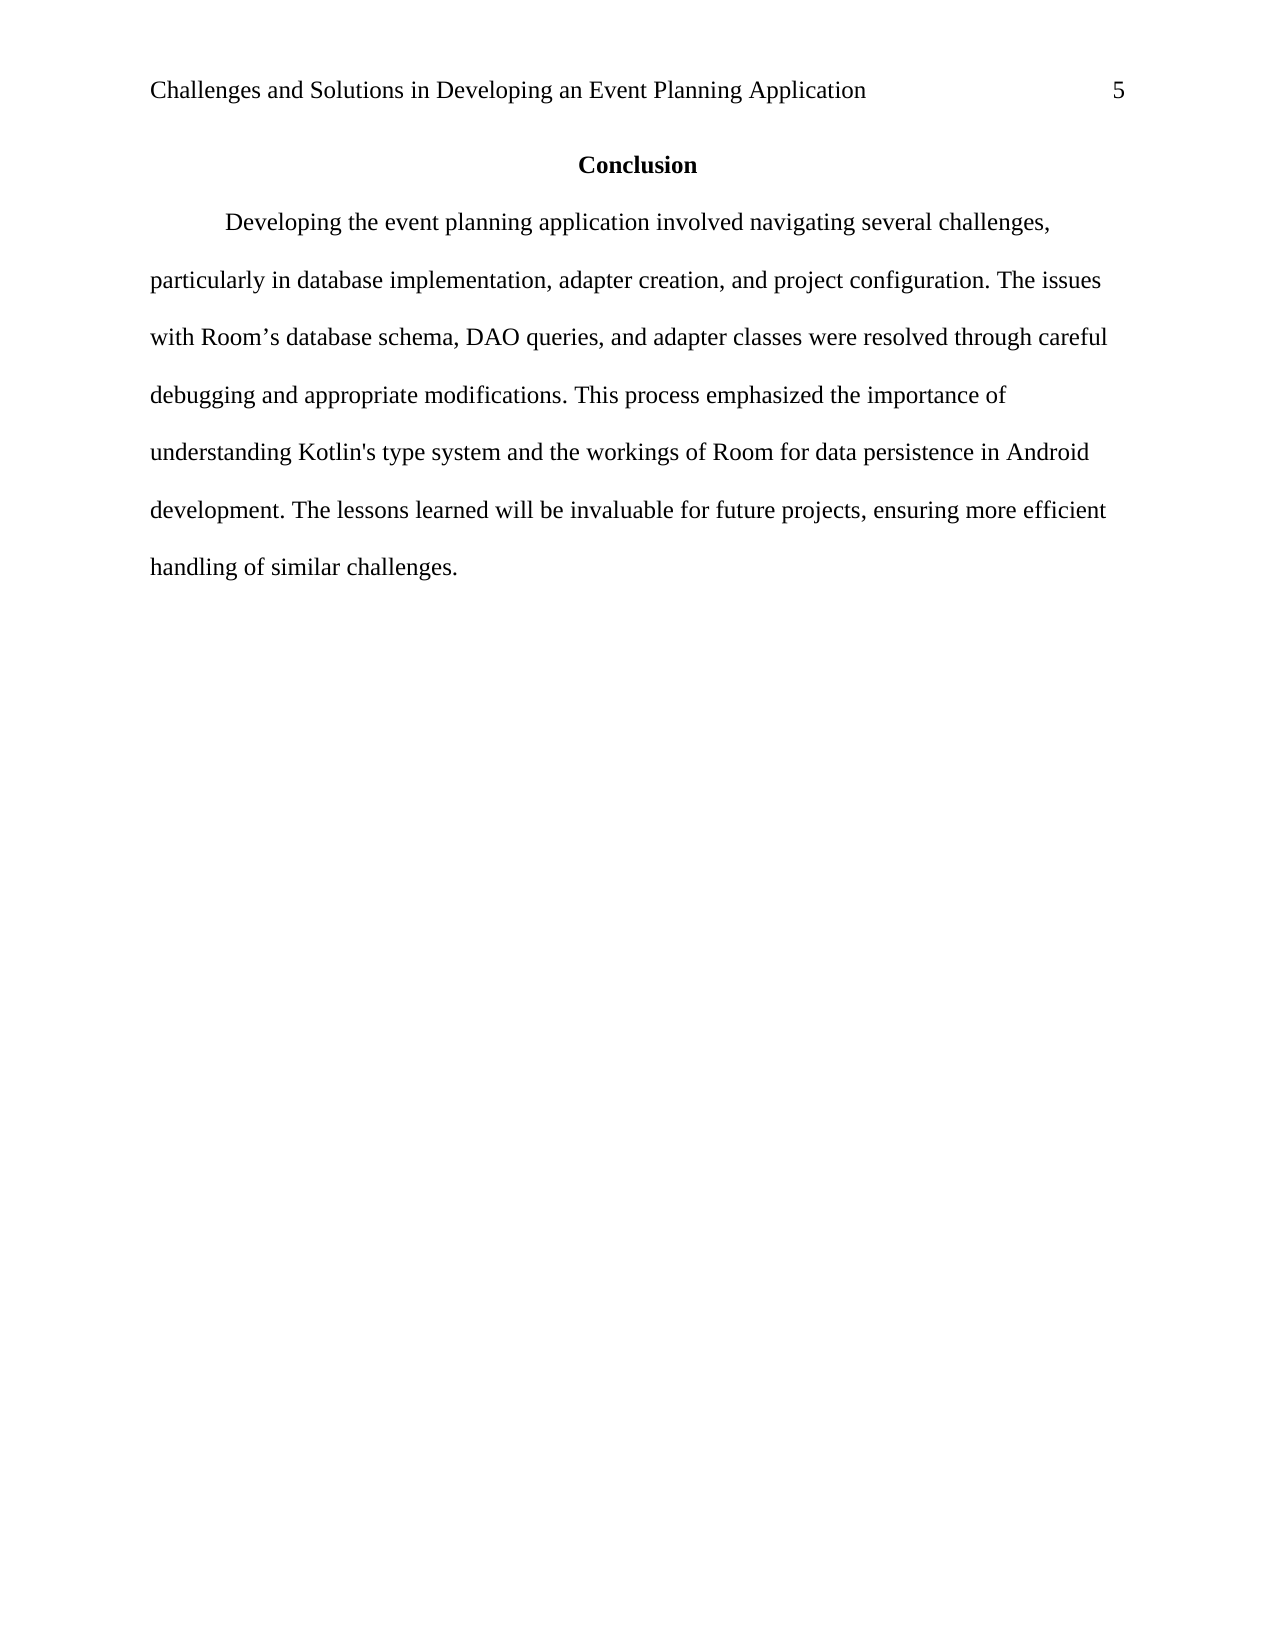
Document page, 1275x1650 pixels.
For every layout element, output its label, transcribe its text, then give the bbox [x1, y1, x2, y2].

text Developing the event planning application involved navigating several challenges, particularly in database implementation, adapter creation, and project configuration. The issues with Room’s database schema, DAO queries, and adapter classes were resolved through careful debugging and appropriate modifications. This process emphasized the importance of understanding Kotlin's type system and the workings of Room for data persistence in Android development. The lessons learned will be invaluable for future projects, ensuring more efficient handling of similar challenges. [150, 207, 1125, 581]
subtitle Conclusion [150, 150, 1125, 179]
